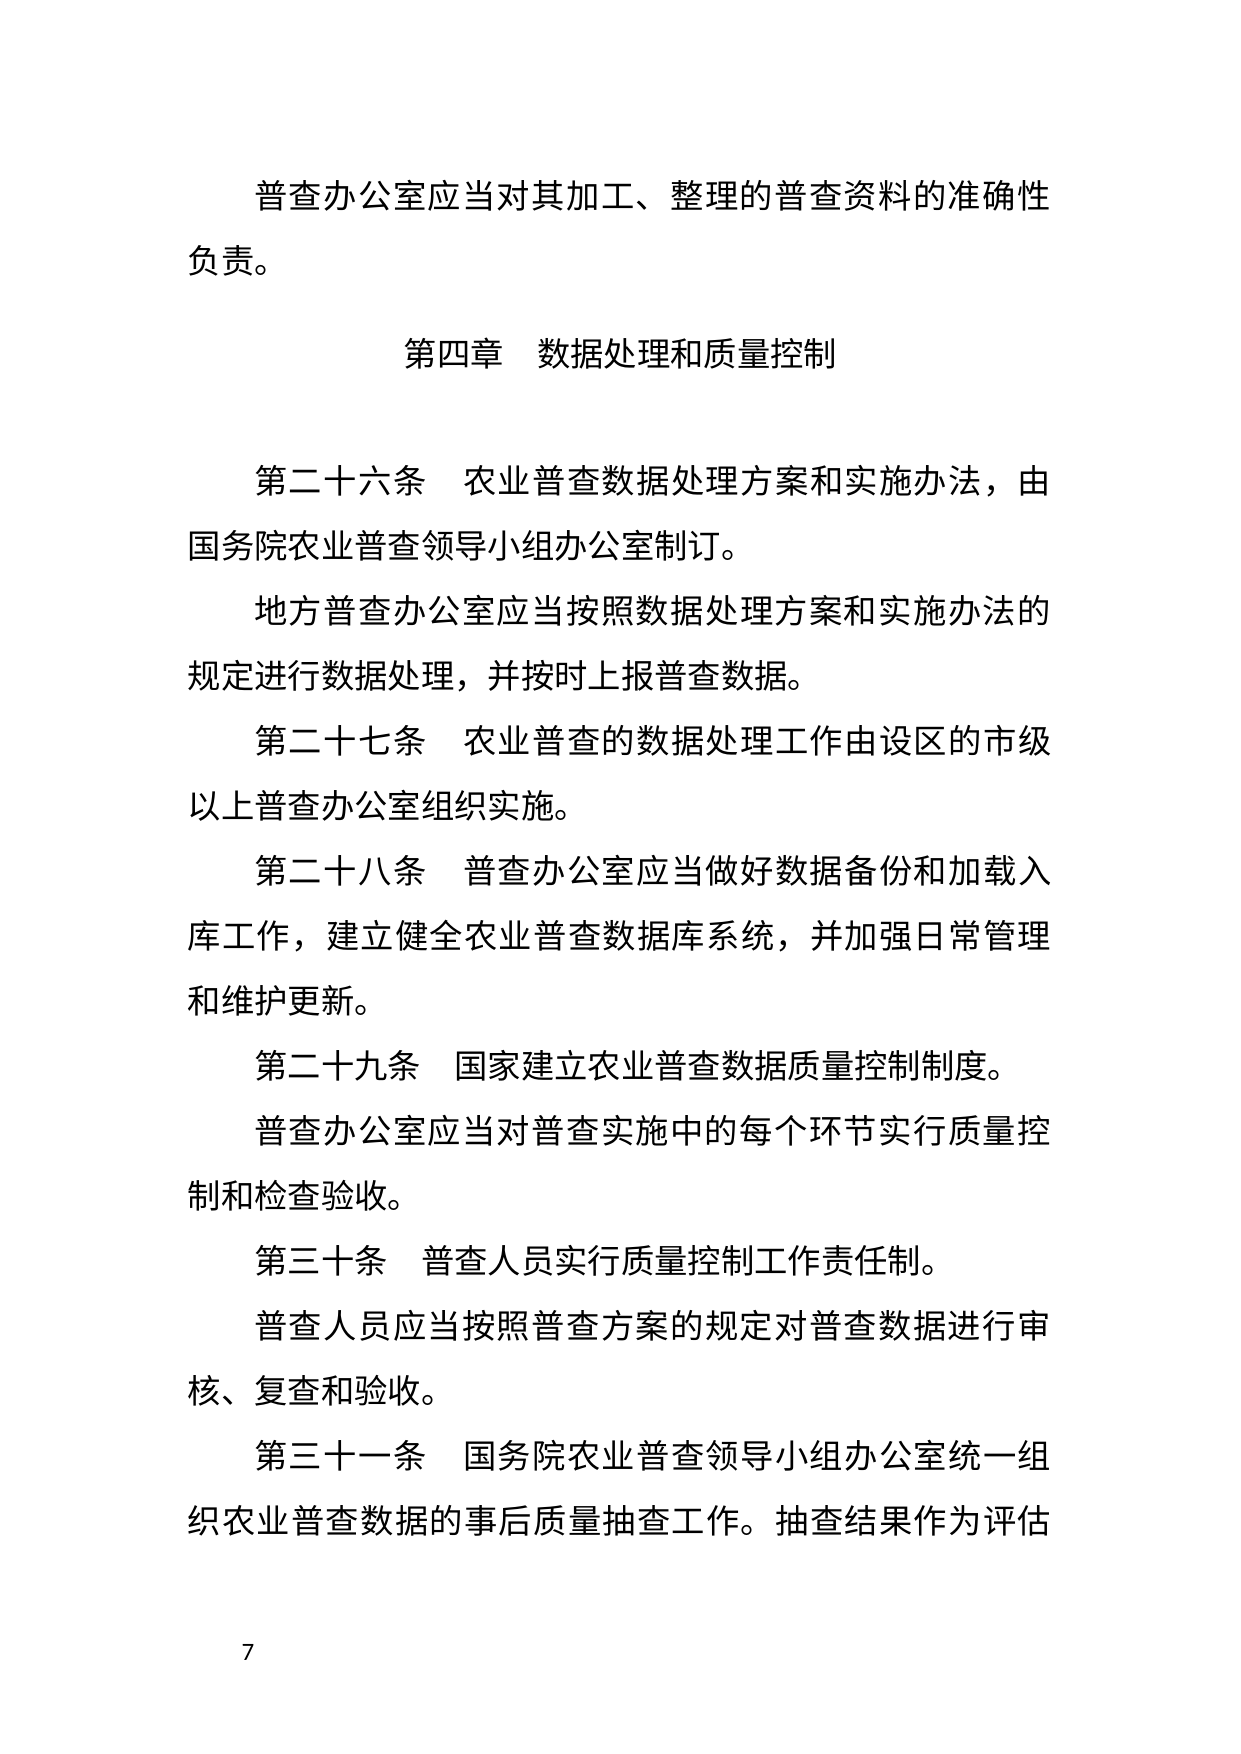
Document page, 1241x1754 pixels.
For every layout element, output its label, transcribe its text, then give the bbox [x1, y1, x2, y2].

text 普查办公室应当对其加工、整理的普查资料的准确性负责。 [187, 162, 1053, 292]
text 第三十条 普查人员实行质量控制工作责任制。 [187, 1226, 1053, 1291]
text 第二十九条 国家建立农业普查数据质量控制制度。 [187, 1031, 1053, 1096]
text 地方普查办公室应当按照数据处理方案和实施办法的规定进行数据处理，并按时上报普查数据。 [187, 576, 1053, 706]
text 第二十七条 农业普查的数据处理工作由设区的市级以上普查办公室组织实施。 [187, 706, 1053, 836]
text 普查人员应当按照普查方案的规定对普查数据进行审核、复查和验收。 [187, 1291, 1053, 1421]
text 普查办公室应当对普查实施中的每个环节实行质量控制和检查验收。 [187, 1096, 1053, 1226]
text 第二十六条 农业普查数据处理方案和实施办法，由国务院农业普查领导小组办公室制订。 [187, 446, 1053, 576]
text 第二十八条 普查办公室应当做好数据备份和加载入库工作，建立健全农业普查数据库系统，并加强日常管理和维护更新。 [187, 836, 1053, 1031]
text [187, 1421, 1053, 1551]
subtitle 第四章 数据处理和质量控制 [187, 319, 1053, 384]
